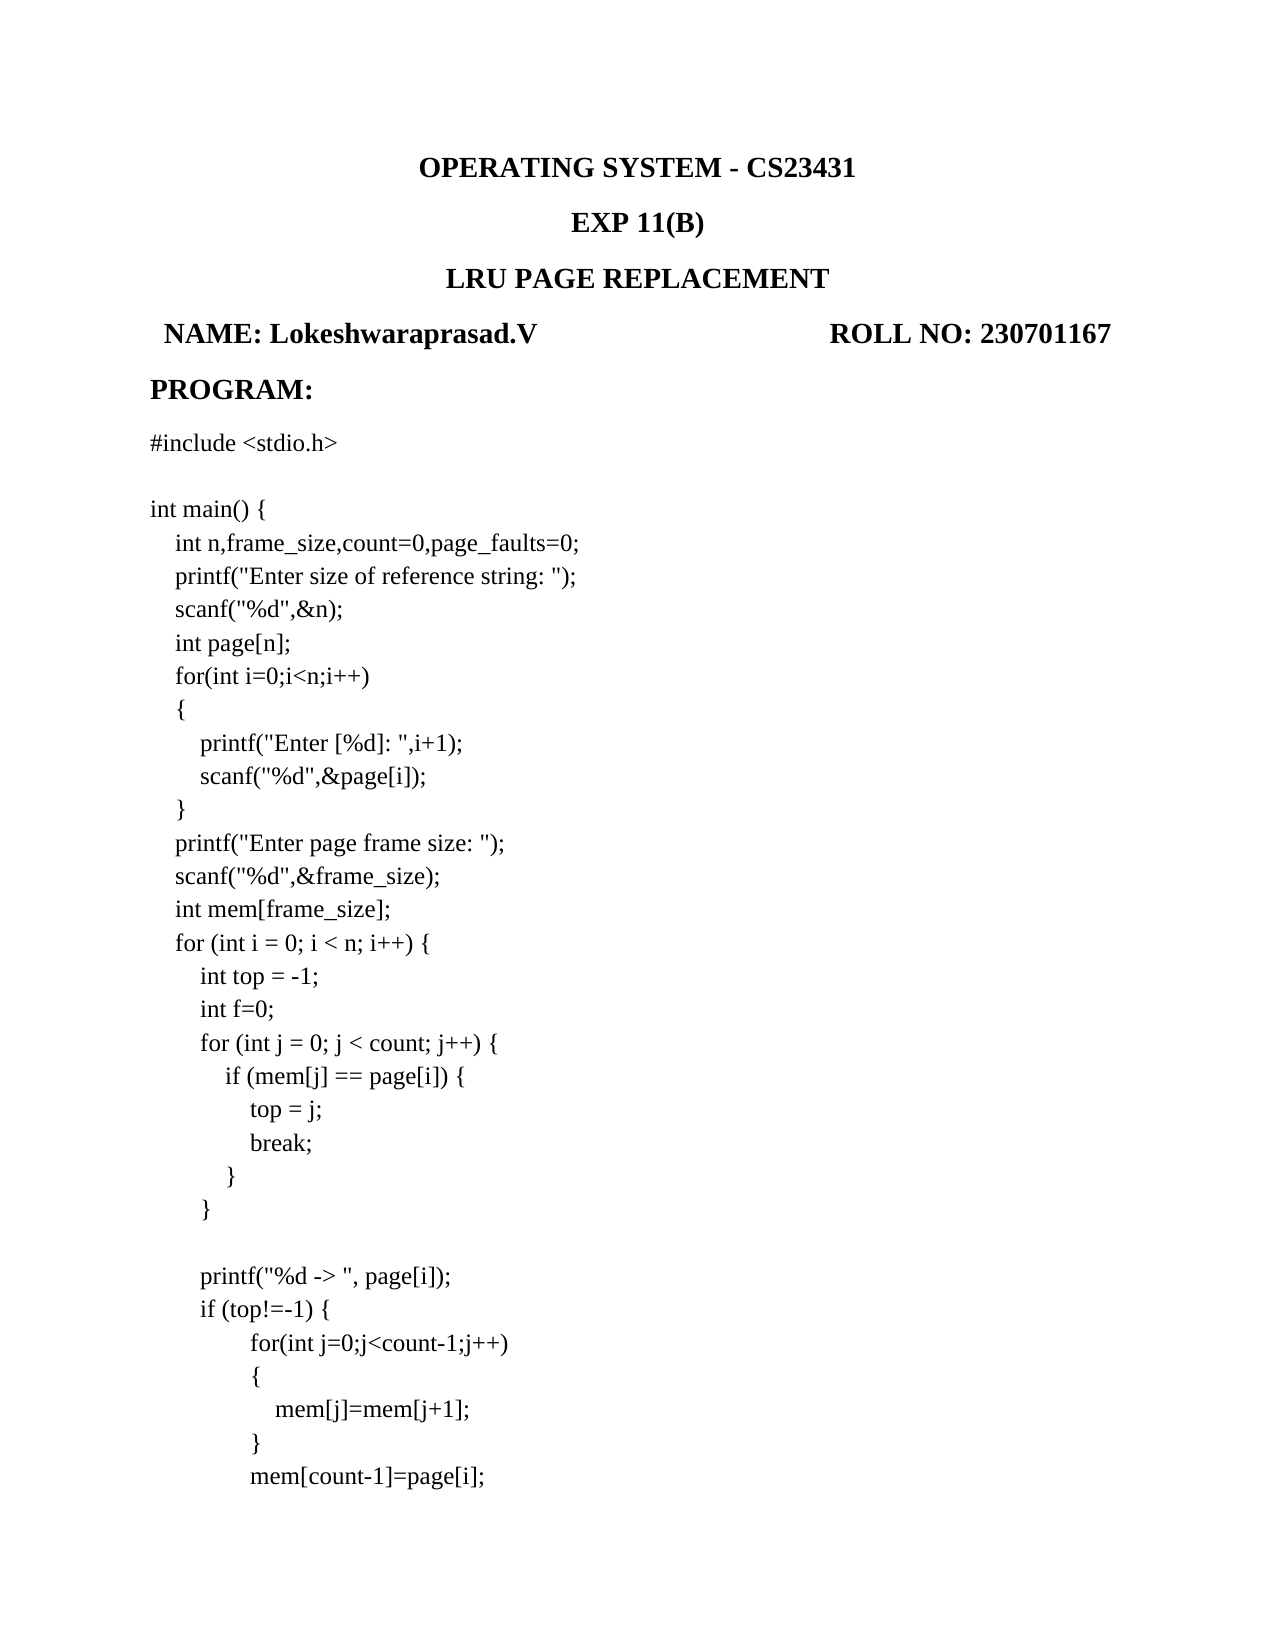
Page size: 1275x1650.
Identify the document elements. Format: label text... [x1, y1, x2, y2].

text mem[count-1]=page[i]; [150, 1461, 1125, 1490]
text } [150, 1428, 1125, 1456]
text int top = -1; [150, 961, 1125, 990]
text printf("Enter page frame size: "); [150, 828, 1125, 856]
text if (mem[j] == page[i]) { [150, 1061, 1125, 1090]
text printf("Enter [%d]: ",i+1); [150, 728, 1125, 756]
text printf("Enter size of reference string: "); [150, 561, 1125, 590]
text for (int j = 0; j < count; j++) { [150, 1028, 1125, 1056]
text if (top!=-1) { [150, 1294, 1125, 1323]
text EXP 11(B) [150, 206, 1125, 239]
text top = j; [150, 1094, 1125, 1123]
text { [150, 694, 1125, 723]
text for(int j=0;j<count-1;j++) [150, 1328, 1125, 1356]
text scanf("%d",&n); [150, 594, 1125, 623]
text } [150, 1194, 1125, 1223]
text } [150, 1161, 1125, 1190]
text printf("%d -> ", page[i]); [150, 1261, 1125, 1290]
text for(int i=0;i<n;i++) [150, 661, 1125, 690]
text NAME: Lokeshwaraprasad.V ROLL NO: 230701167 [150, 317, 1125, 350]
text OPERATING SYSTEM - CS23431 [150, 150, 1125, 183]
text scanf("%d",&page[i]); [150, 761, 1125, 790]
text break; [150, 1128, 1125, 1156]
text for (int i = 0; i < n; i++) { [150, 928, 1125, 956]
text { [150, 1361, 1125, 1390]
text scanf("%d",&frame_size); [150, 861, 1125, 890]
text LRU PAGE REPLACEMENT [150, 261, 1125, 294]
text int mem[frame_size]; [150, 894, 1125, 923]
text int page[n]; [150, 628, 1125, 656]
text int f=0; [150, 994, 1125, 1023]
text int n,frame_size,count=0,page_faults=0; [150, 528, 1125, 556]
text } [150, 794, 1125, 823]
text mem[j]=mem[j+1]; [150, 1394, 1125, 1423]
text #include <stdio.h> [150, 428, 1125, 456]
text int main() { [150, 494, 1125, 523]
text PROGRAM: [150, 372, 1125, 406]
